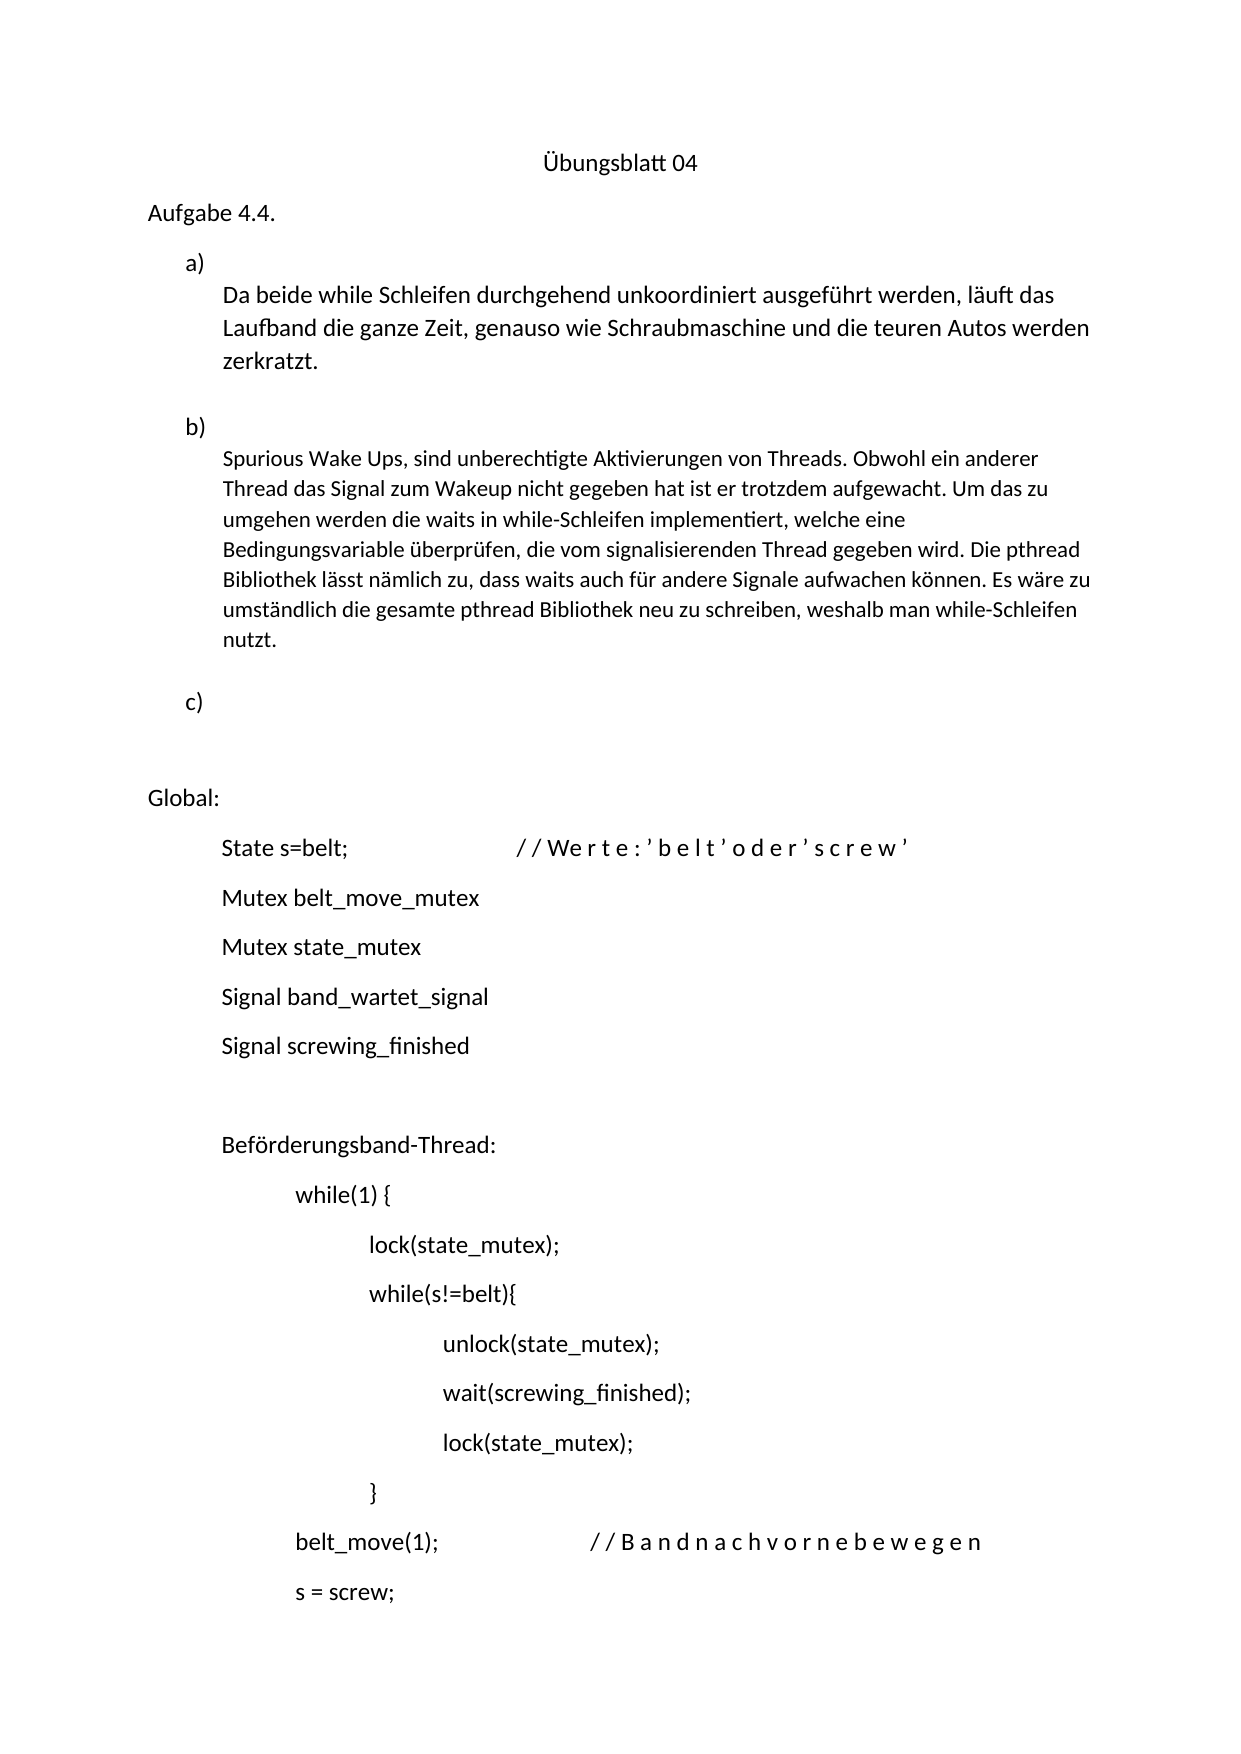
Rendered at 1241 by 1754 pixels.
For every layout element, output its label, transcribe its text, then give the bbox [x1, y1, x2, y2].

text Mutex state_mutex [148, 931, 1093, 962]
text Signal band_wartet_signal [148, 981, 1093, 1011]
text lock(state_mutex); [369, 1427, 1093, 1458]
text lock(state_mutex); [295, 1229, 1093, 1259]
text belt_move(1); / / B a n d n a c h v o r n e b e w e g e n [295, 1526, 1093, 1557]
text Beförderungsband-Thread: [148, 1130, 1093, 1160]
list Da beide while Schleifen durchgehend unkoordiniert ausgeführt werden, läuft das Laufband die ganze Zeit, genauso wie Schraubmaschine und die teuren Autos werden zerkratzt. [223, 280, 1093, 376]
text s = screw; [295, 1576, 1093, 1606]
text Übungsblatt 04 [148, 148, 1093, 178]
list Spurious Wake Ups, sind unberechtigte Aktivierungen von Threads. Obwohl ein anderer Thread das Signal zum Wakeup nicht gegeben hat ist er trotzdem aufgewacht. Um das zu umgehen werden die waits in while-Schleifen implementiert, welche eine Bedingungsvariable überprüfen, die vom signalisierenden Thread gegeben wird. Die pthread Bibliothek lässt nämlich zu, dass waits auch für andere Signale aufwachen können. Es wäre zu umständlich die gesamte pthread Bibliothek neu zu schreiben, weshalb man while-Schleifen nutzt. [223, 444, 1093, 653]
text wait(screwing_finished); [369, 1378, 1093, 1408]
text Global: [148, 783, 1093, 813]
text Mutex belt_move_mutex [148, 882, 1093, 912]
text unlock(state_mutex); [369, 1328, 1093, 1358]
text } [295, 1477, 1093, 1507]
text State s=belt; / / We r t e : ’ b e l t ’ o d e r ’ s c r e w ’ [148, 832, 1093, 863]
text while(s!=belt){ [295, 1278, 1093, 1309]
text Aufgabe 4.4. [148, 197, 1093, 228]
text Signal screwing_finished [148, 1031, 1093, 1061]
text while(1) { [221, 1179, 1093, 1210]
